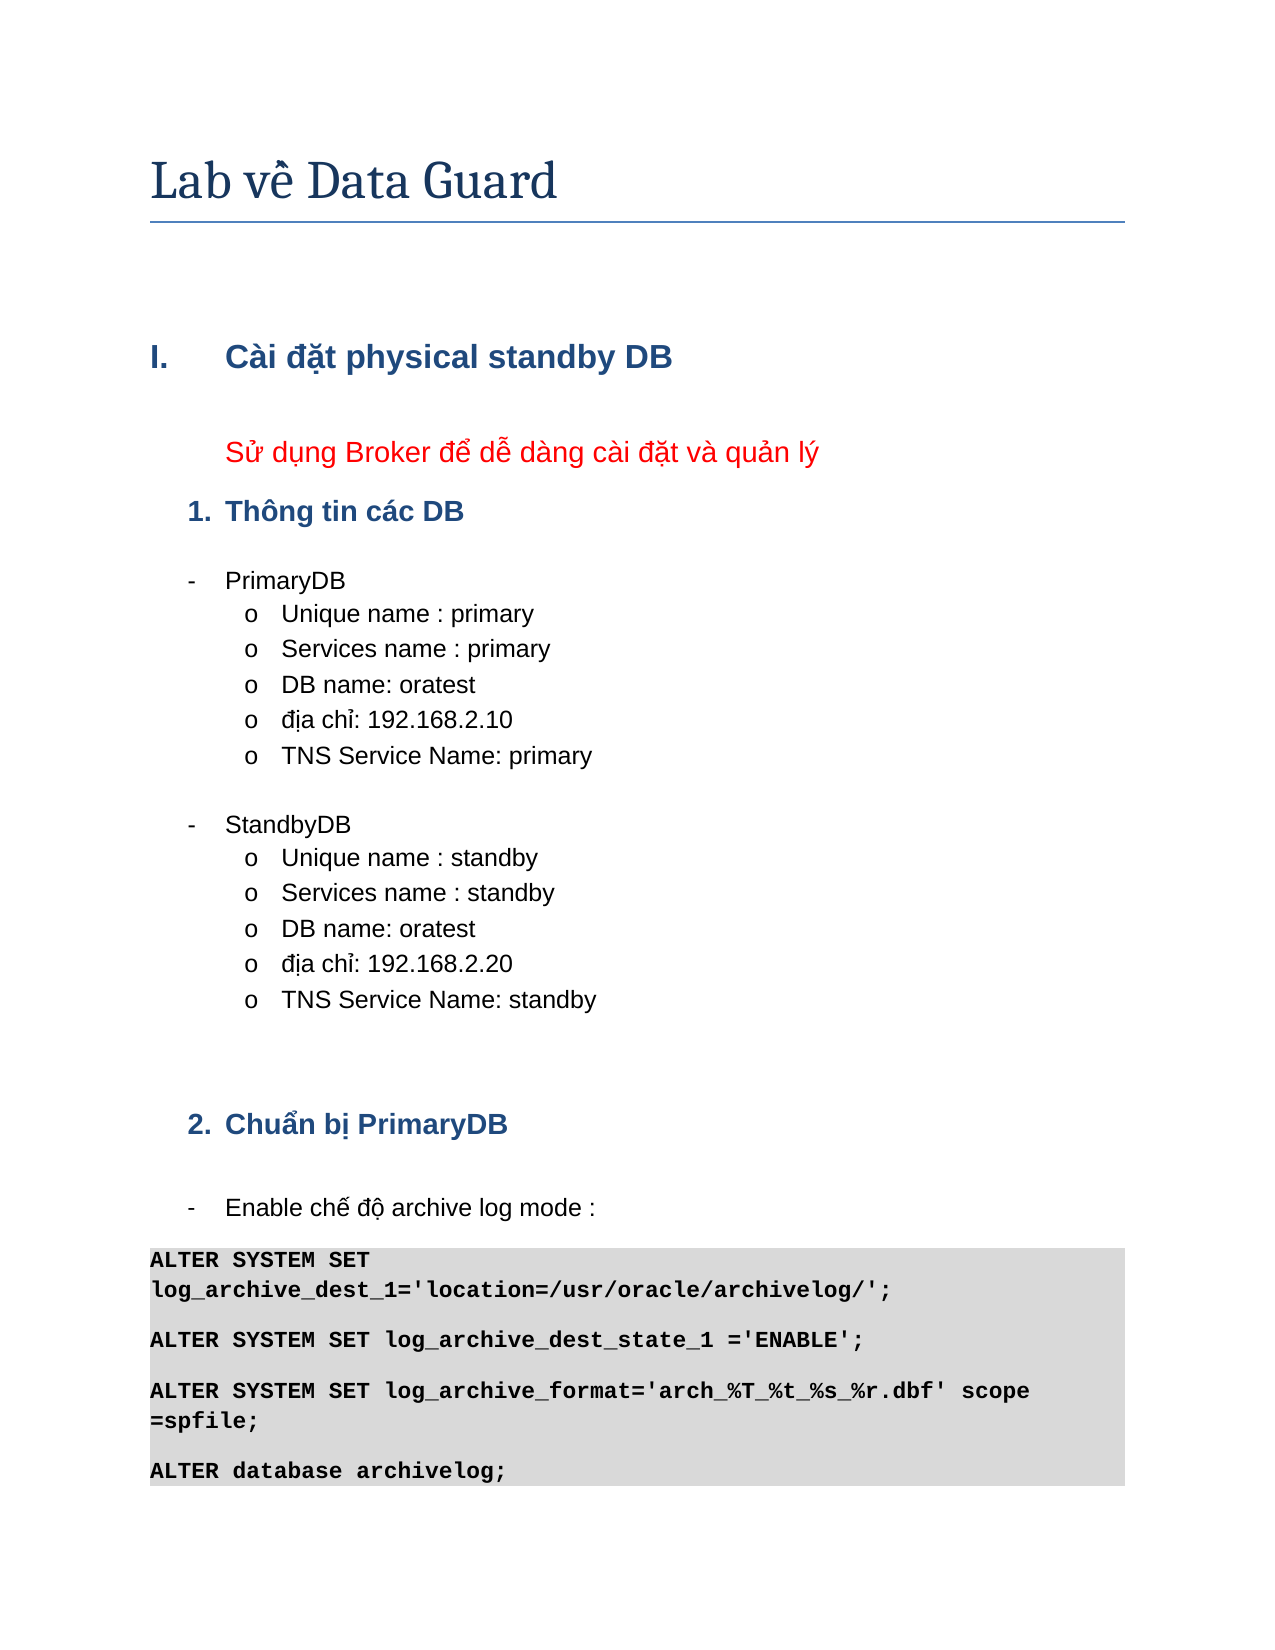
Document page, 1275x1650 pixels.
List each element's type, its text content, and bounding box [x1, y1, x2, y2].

list TNS Service Name: primary [244, 741, 1125, 772]
title Lab về Data Guard [150, 150, 1125, 221]
list Unique name : primary [244, 599, 1125, 630]
list StandbyDB [187, 809, 1125, 838]
list địa chỉ: 192.168.2.20 [244, 949, 1125, 980]
subtitle Thông tin các DB [187, 494, 1125, 528]
text ALTER database archivelog; [150, 1460, 1125, 1486]
list DB name: oratest [244, 670, 1125, 701]
text ALTER SYSTEM SET log_archive_dest_state_1 ='ENABLE'; [150, 1329, 1125, 1354]
list Unique name : standby [244, 843, 1125, 873]
list Services name : standby [244, 878, 1125, 909]
list PrimaryDB [187, 566, 1125, 595]
list TNS Service Name: standby [244, 985, 1125, 1016]
list Services name : primary [244, 634, 1125, 665]
text ALTER SYSTEM SET log_archive_dest_1='location=/usr/oracle/archivelog/'; [150, 1248, 1125, 1304]
list DB name: oratest [244, 914, 1125, 944]
list địa chỉ: 192.168.2.10 [244, 706, 1125, 736]
text Sử dụng Broker để dễ dàng cài đặt và quản lý [150, 435, 1125, 468]
list Enable chế độ archive log mode : [187, 1192, 1125, 1223]
text ALTER SYSTEM SET log_archive_format='arch_%T_%t_%s_%r.dbf' scope =spfile; [150, 1379, 1125, 1435]
subtitle Cài đặt physical standby DB [150, 337, 1125, 375]
subtitle Chuẩn bị PrimaryDB [187, 1107, 1125, 1141]
